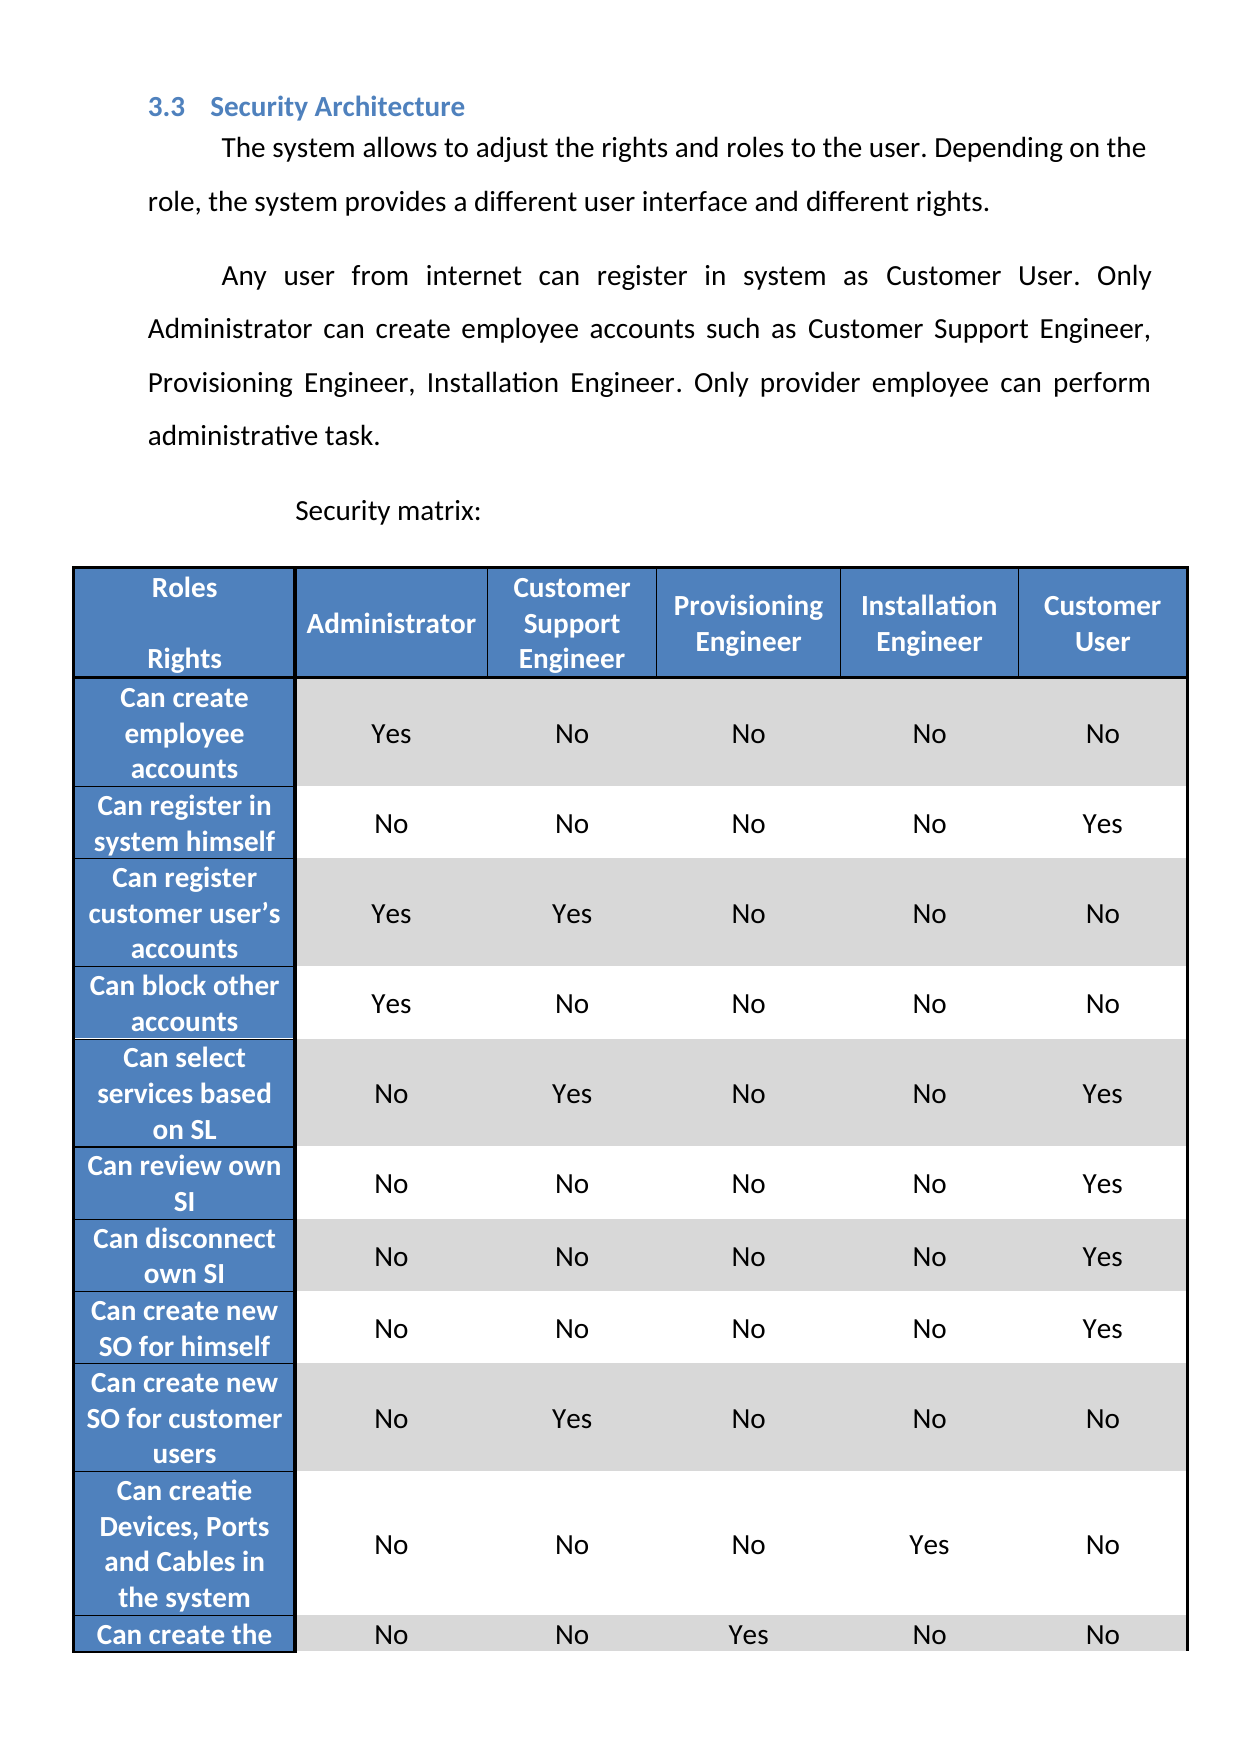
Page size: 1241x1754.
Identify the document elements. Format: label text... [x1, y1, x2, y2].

table_cell No [656, 1219, 840, 1291]
table_cell No [1018, 1471, 1186, 1615]
table_cell No [840, 1039, 1018, 1146]
table_cell No [840, 1219, 1018, 1291]
table_cell No [656, 858, 840, 966]
table_header Administrator [297, 569, 487, 676]
table_header Roles Rights [75, 569, 293, 676]
table_cell No [1018, 858, 1186, 966]
table_cell No [1018, 1363, 1186, 1471]
table_cell Yes [297, 679, 487, 786]
table_cell No [656, 1471, 840, 1615]
table_header Installation Engineer [841, 569, 1018, 676]
table_cell No [656, 786, 840, 858]
table_cell No [840, 1291, 1018, 1363]
table_cell No [840, 858, 1018, 966]
table_cell Yes [297, 966, 487, 1038]
table_cell No [297, 1039, 487, 1146]
table_cell Can register in system himself [75, 787, 293, 858]
table_cell Can select services based on SL [75, 1040, 293, 1146]
table_cell No [1018, 679, 1186, 786]
table_cell Yes [1018, 1146, 1186, 1219]
table_cell Can disconnect own SI [75, 1220, 293, 1291]
table_cell Yes [297, 858, 487, 966]
table_cell No [840, 786, 1018, 858]
table_cell No [297, 1363, 487, 1471]
table_cell Yes [656, 1615, 840, 1651]
table_header Customer User [1019, 569, 1186, 676]
table_header Provisioning Engineer [657, 569, 840, 676]
table_cell Can create the circuit and refer the assigned port to SI [75, 1616, 293, 1651]
table_cell No [297, 786, 487, 858]
text Any user from internet can register in system as Customer User. Only Administrator can create employee accounts such as Customer Support Engineer, Provisioning Engineer, Installation Engineer. Only provider employee can perform administrative task. [148, 257, 1152, 453]
table_cell No [840, 1146, 1018, 1219]
table_cell No [297, 1291, 487, 1363]
table_cell Yes [1018, 1291, 1186, 1363]
text The system allows to adjust the rights and roles to the user. Depending on the role, the system provides a different user interface and different rights. [148, 129, 1152, 218]
table_cell No [487, 1219, 656, 1291]
text Security matrix: [148, 492, 1152, 527]
table_cell No [487, 966, 656, 1038]
table_cell No [840, 679, 1018, 786]
table_cell No [1018, 1615, 1186, 1651]
table_cell No [487, 1615, 656, 1651]
table_cell No [656, 966, 840, 1038]
table_cell Can creatie Devices, Ports and Cables in the system [75, 1472, 293, 1615]
table_cell No [487, 1146, 656, 1219]
table_cell No [840, 1615, 1018, 1651]
table_cell No [487, 1291, 656, 1363]
table_cell Yes [1018, 1219, 1186, 1291]
table_cell No [656, 1363, 840, 1471]
table_cell No [487, 1471, 656, 1615]
table_cell Can block other accounts [75, 967, 293, 1038]
table_cell No [656, 1039, 840, 1146]
table_header Customer Support Engineer [488, 569, 656, 676]
table_cell Yes [1018, 786, 1186, 858]
table_cell Can create employee accounts [75, 679, 293, 786]
table_cell Yes [1018, 1039, 1186, 1146]
subtitle Security Architecture [148, 88, 1152, 124]
table_cell No [656, 679, 840, 786]
table_cell Yes [487, 1363, 656, 1471]
table_cell No [297, 1615, 487, 1651]
table_cell No [487, 786, 656, 858]
table_cell No [656, 1291, 840, 1363]
table_cell Can create new SO for himself [75, 1292, 293, 1363]
table_cell No [297, 1219, 487, 1291]
table_cell No [297, 1146, 487, 1219]
table_cell No [656, 1146, 840, 1219]
table_cell Yes [840, 1471, 1018, 1615]
table_cell Yes [487, 1039, 656, 1146]
table_cell No [1018, 966, 1186, 1038]
table_cell Can register customer user’s accounts [75, 859, 293, 966]
table_cell Can review own SI [75, 1148, 293, 1219]
table_cell No [840, 966, 1018, 1038]
table_cell Can create new SO for customer users [75, 1364, 293, 1471]
table_cell No [487, 679, 656, 786]
table_cell Yes [487, 858, 656, 966]
table_cell No [840, 1363, 1018, 1471]
table_cell No [297, 1471, 487, 1615]
